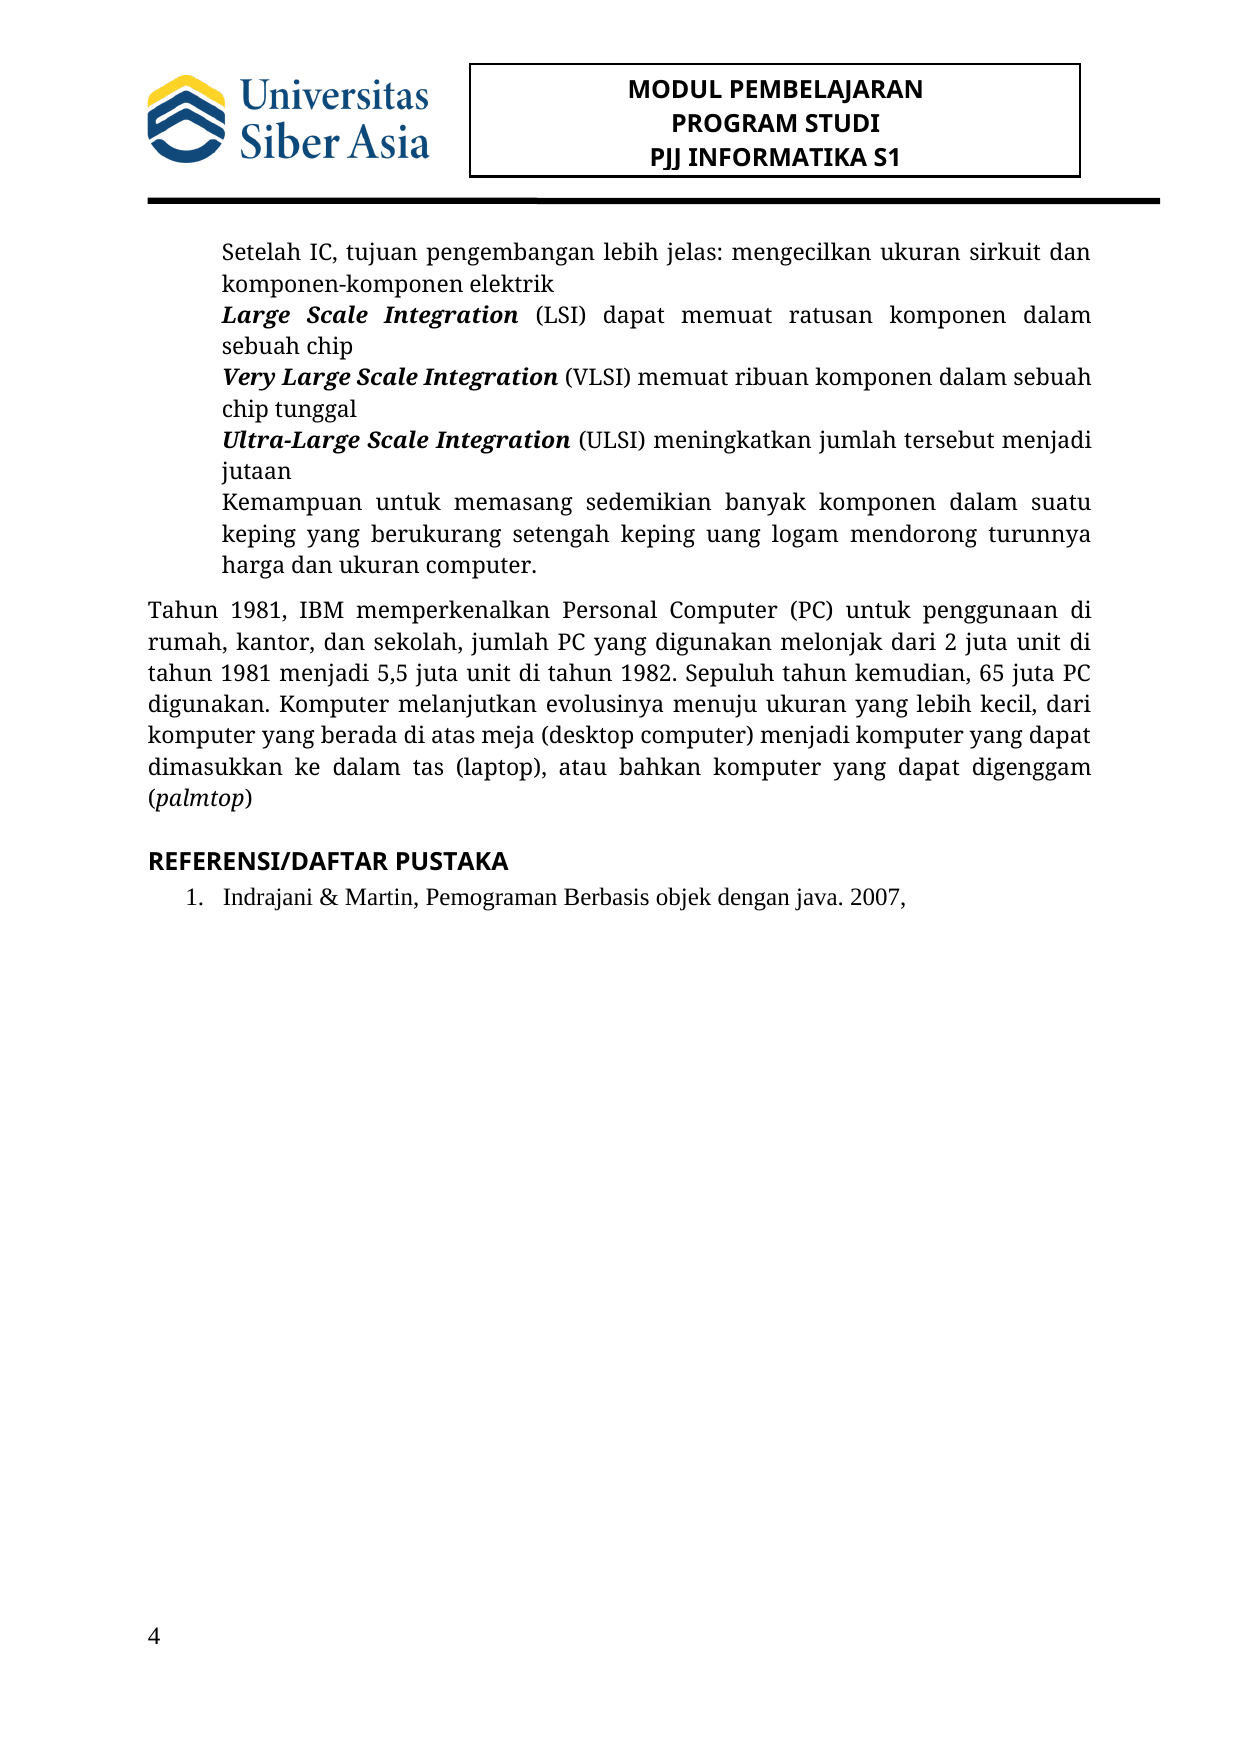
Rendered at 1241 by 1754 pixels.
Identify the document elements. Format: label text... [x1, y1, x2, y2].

picture [147, 75, 430, 163]
text Large Scale Integration (LSI) dapat memuat ratusan komponen dalam sebuah chip [222, 299, 1092, 361]
text Tahun 1981, IBM memperkenalkan Personal Computer (PC) untuk penggunaan di rumah, kantor, dan sekolah, jumlah PC yang digunakan melonjak dari 2 juta unit di tahun 1981 menjadi 5,5 juta unit di tahun 1982. Sepuluh tahun kemudian, 65 juta PC digunakan. Komputer melanjutkan evolusinya menuju ukuran yang lebih kecil, dari komputer yang berada di atas meja (desktop computer) menjadi komputer yang dapat dimasukkan ke dalam tas (laptop), atau bahkan komputer yang dapat digenggam (palmtop) [148, 594, 1092, 813]
list REFERENSI/DAFTAR PUSTAKA [148, 843, 1092, 877]
text Kemampuan untuk memasang sedemikian banyak komponen dalam suatu keping yang berukurang setengah keping uang logam mendorong turunnya harga dan ukuran computer. [222, 486, 1092, 580]
text Ultra-Large Scale Integration (ULSI) meningkatkan jumlah tersebut menjadi jutaan [222, 424, 1092, 486]
list Indrajani & Martin, Pemograman Berbasis objek dengan java. 2007, [185, 882, 1092, 911]
text Setelah IC, tujuan pengembangan lebih jelas: mengecilkan ukuran sirkuit dan komponen-komponen elektrik [222, 236, 1092, 299]
text Very Large Scale Integration (VLSI) memuat ribuan komponen dalam sebuah chip tunggal [222, 361, 1092, 424]
